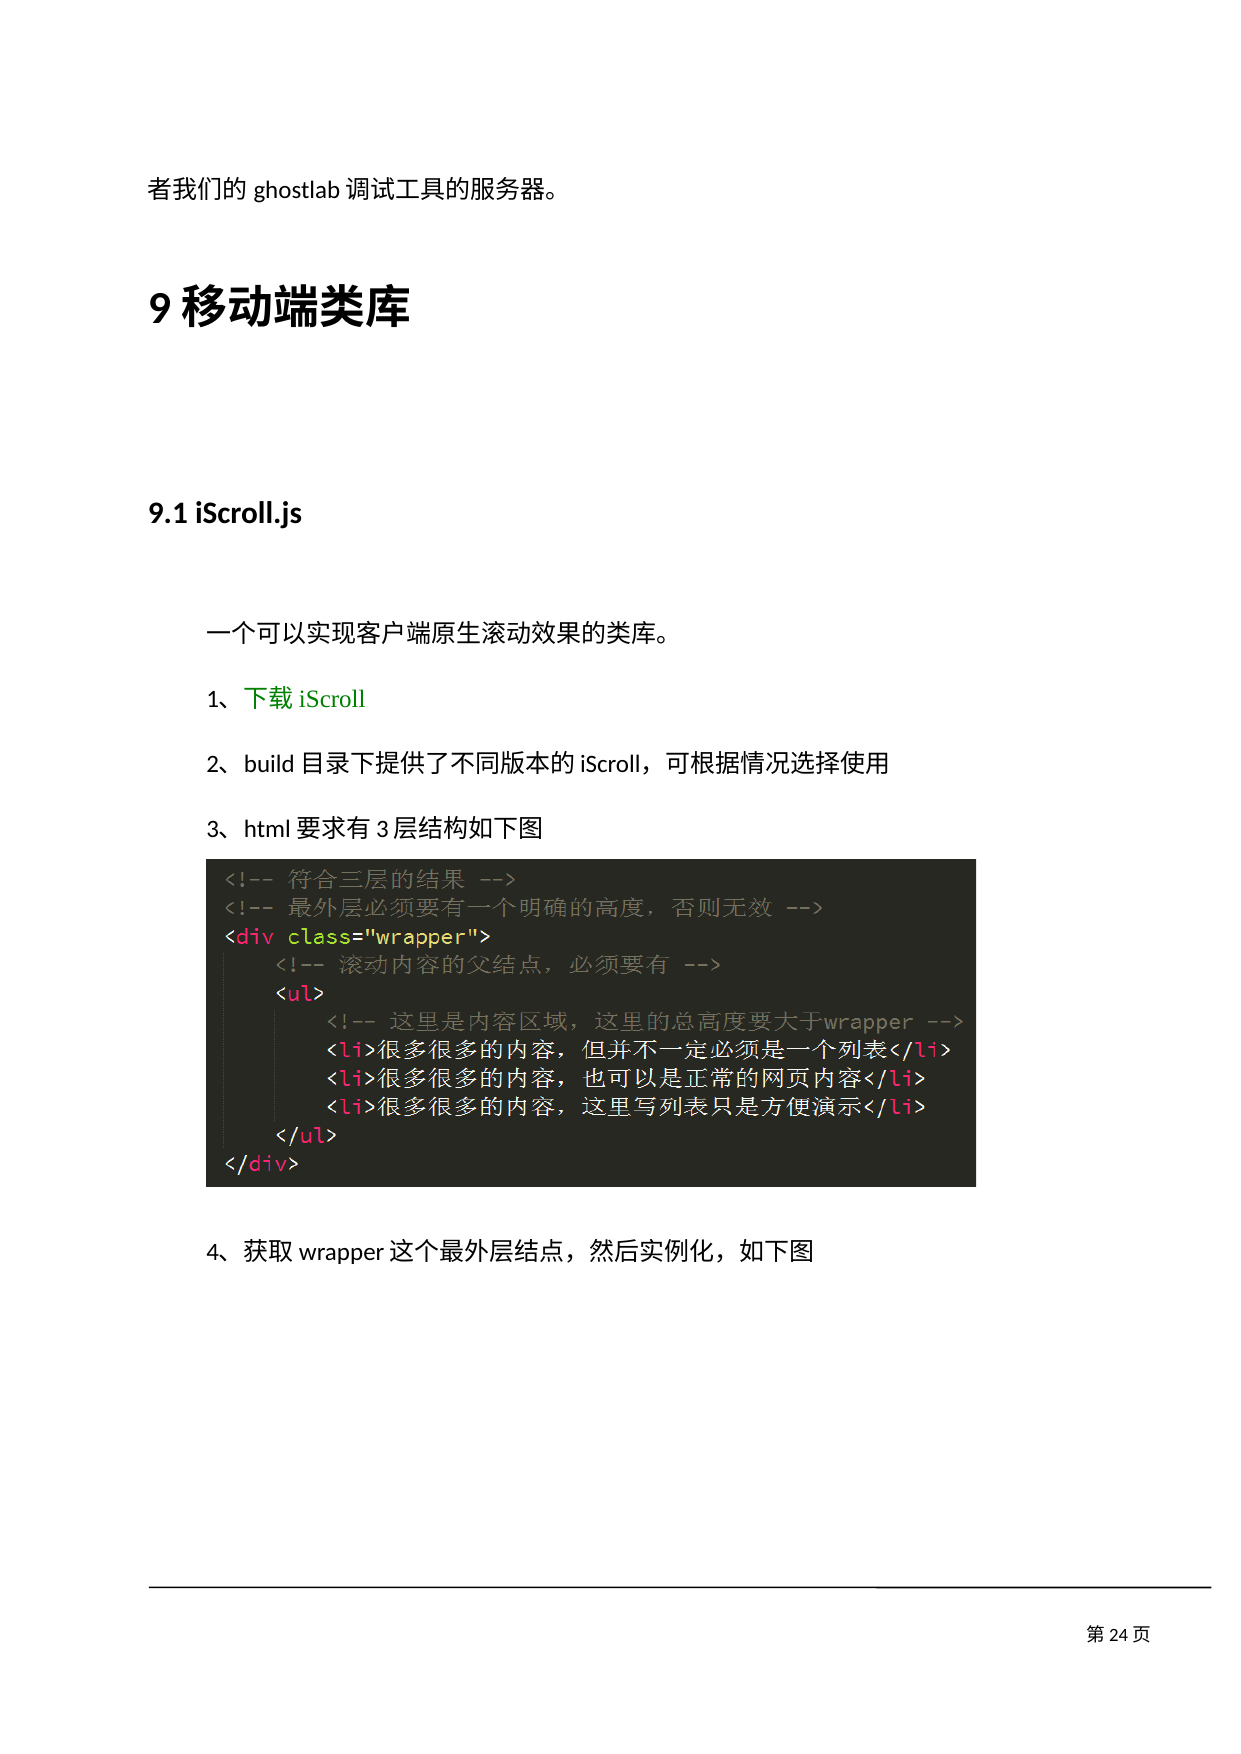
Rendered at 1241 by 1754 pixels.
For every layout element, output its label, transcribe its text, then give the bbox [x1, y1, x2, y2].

subtitle 9 移动端类库 [148, 255, 1152, 353]
text 3、html要求有3层结构如下图 [148, 794, 1152, 859]
text 2、build目录下提供了不同版本的iScroll，可根据情况选择使用 [148, 729, 1152, 794]
text 一个可以实现客户端原生滚动效果的类库。 [148, 599, 1152, 664]
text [148, 155, 1152, 220]
text 4、获取wrapper这个最外层结点，然后实例化，如下图 [148, 1217, 1152, 1282]
picture [206, 859, 977, 1187]
subtitle 9.1 iScroll.js [148, 480, 1152, 545]
text 1、下载iScroll [148, 664, 1152, 729]
